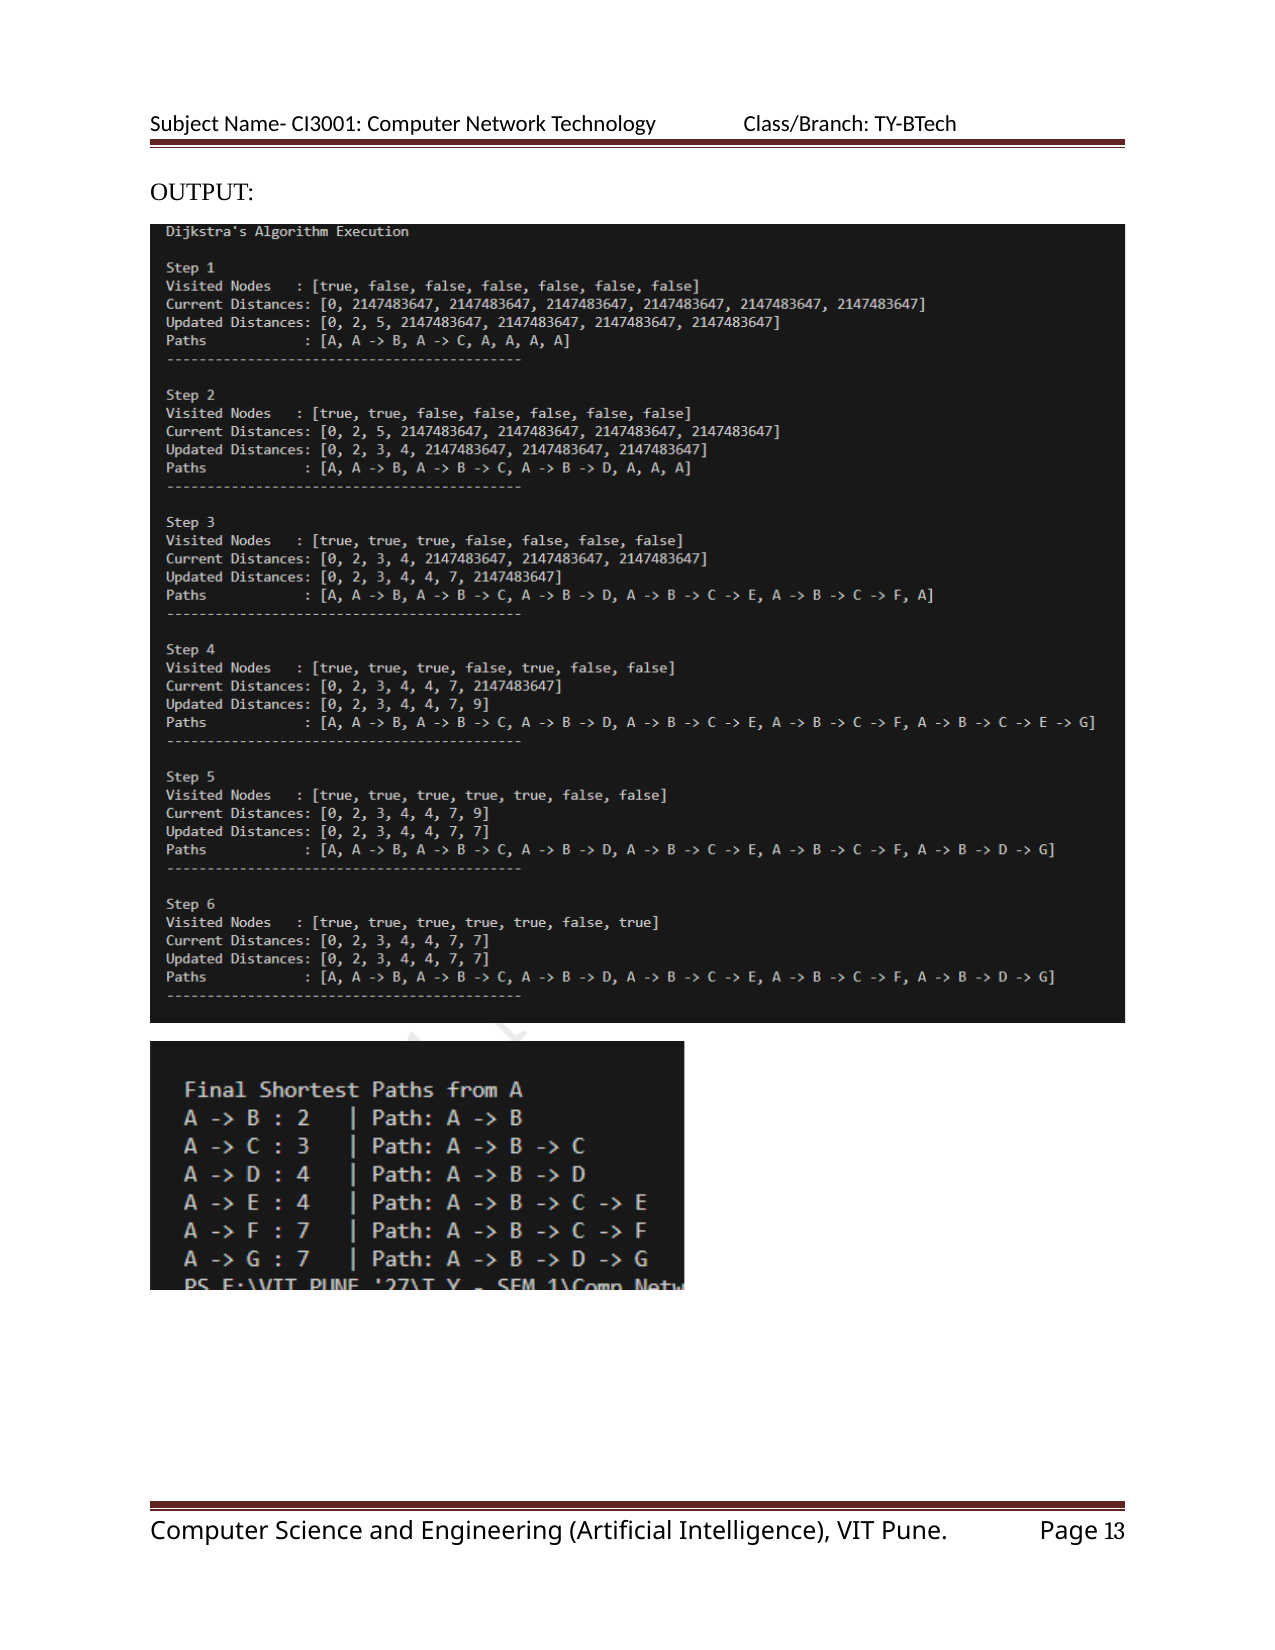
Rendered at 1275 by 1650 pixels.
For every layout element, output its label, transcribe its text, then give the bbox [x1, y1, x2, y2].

text OUTPUT: [150, 177, 1125, 205]
picture [150, 1041, 685, 1290]
picture [150, 224, 1125, 1023]
